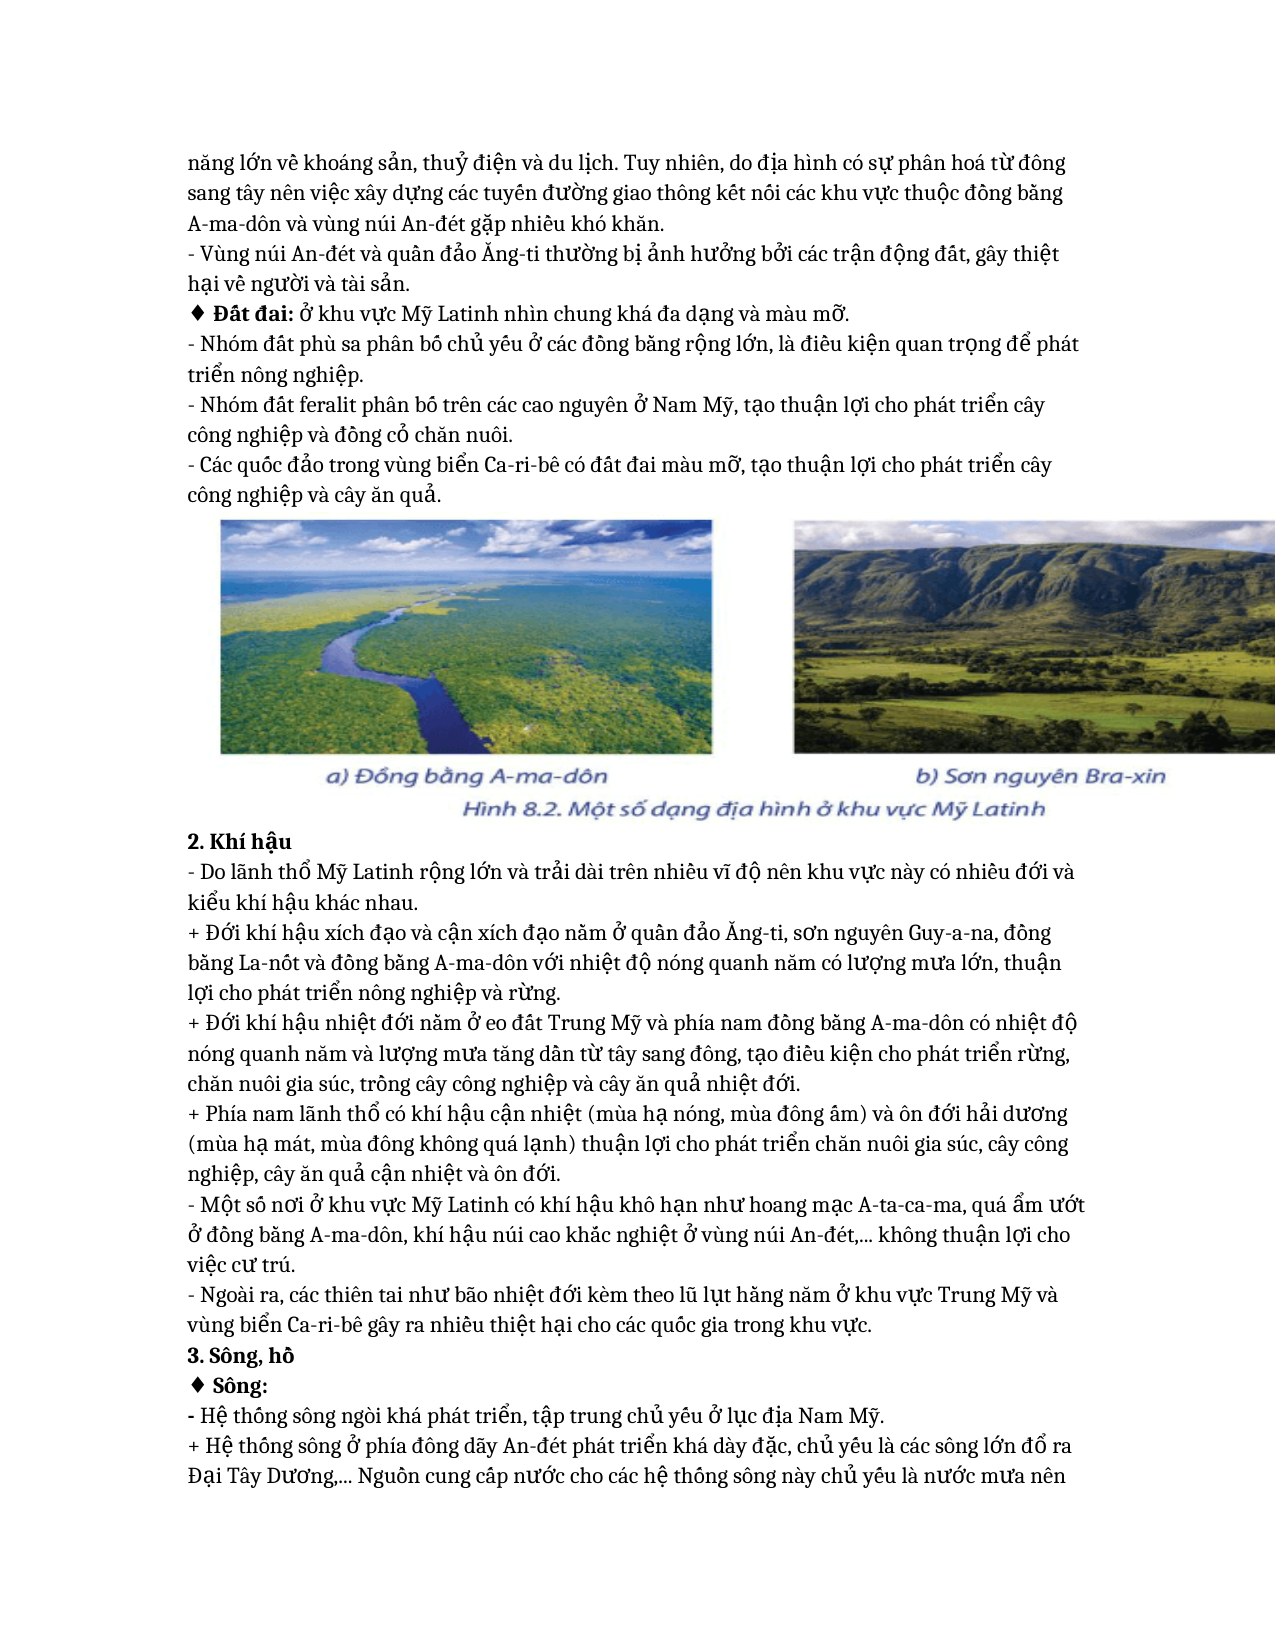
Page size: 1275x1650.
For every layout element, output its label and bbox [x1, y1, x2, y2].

text [187, 150, 1087, 1489]
picture [206, 512, 1275, 825]
